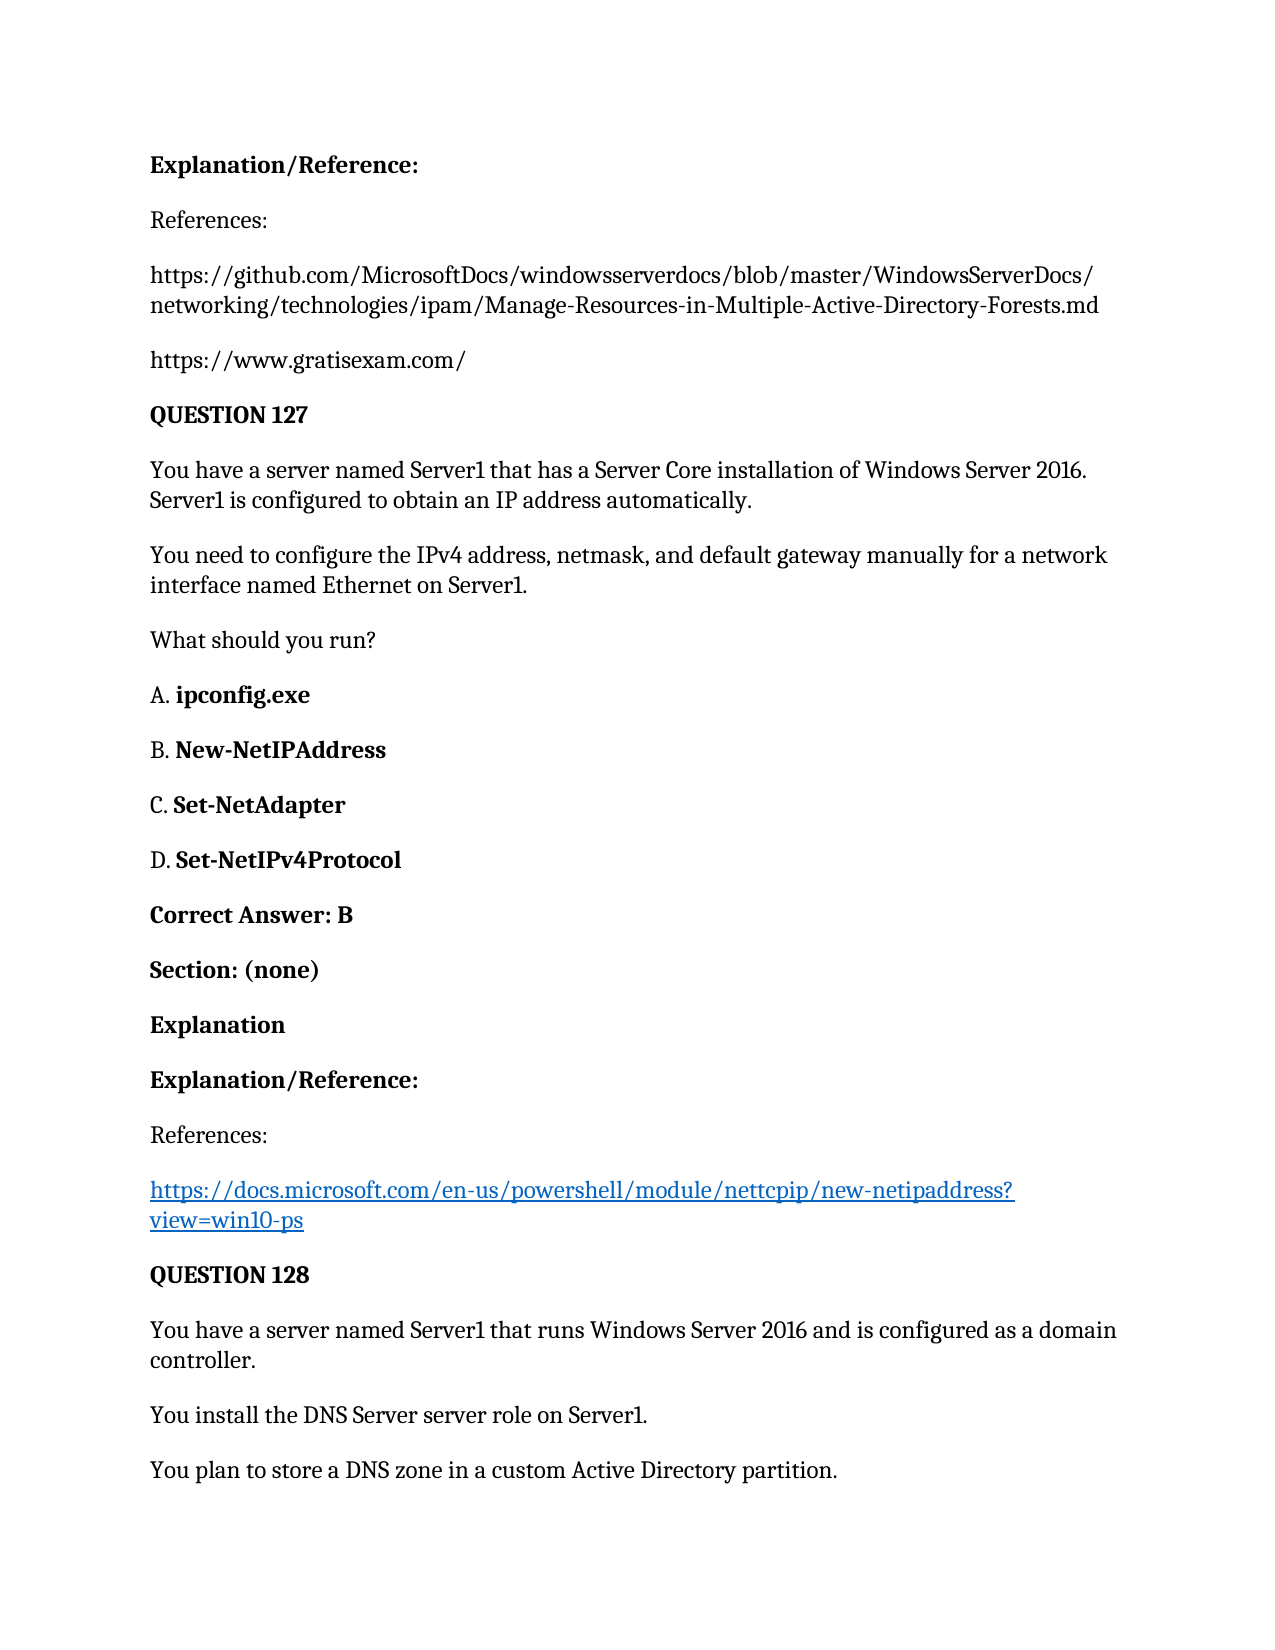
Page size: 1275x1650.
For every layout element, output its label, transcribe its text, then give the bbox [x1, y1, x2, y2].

text You have a server named Server1 that runs Windows Server 2016 and is configured as a domain controller. [150, 1315, 1125, 1375]
text https://github.com/MicrosoftDocs/windowsserverdocs/blob/master/WindowsServerDocs/networking/technologies/ipam/Manage-Resources-in-Multiple-Active-Directory-Forests.md [150, 260, 1125, 320]
text A. ipconfig.exe [150, 680, 1125, 710]
text QUESTION 128 [150, 1260, 1125, 1290]
text Explanation [150, 1010, 1125, 1040]
text Explanation/Reference: [150, 1065, 1125, 1095]
text QUESTION 127 [150, 400, 1125, 430]
text https://docs.microsoft.com/en-us/powershell/module/nettcpip/new-netipaddress?view=win10-ps [150, 1175, 1125, 1235]
text You plan to store a DNS zone in a custom Active Directory partition. [150, 1455, 1125, 1485]
text References: [150, 1120, 1125, 1150]
text Section: (none) [150, 955, 1125, 985]
text https://www.gratisexam.com/ [150, 345, 1125, 375]
text C. Set-NetAdapter [150, 790, 1125, 820]
text D. Set-NetIPv4Protocol [150, 845, 1125, 875]
text You need to configure the IPv4 address, netmask, and default gateway manually for a network interface named Ethernet on Server1. [150, 540, 1125, 600]
text What should you run? [150, 625, 1125, 655]
text B. New-NetIPAddress [150, 735, 1125, 765]
text You have a server named Server1 that has a Server Core installation of Windows Server 2016. Server1 is configured to obtain an IP address automatically. [150, 455, 1125, 515]
text References: [150, 205, 1125, 235]
text Explanation/Reference: [150, 150, 1125, 180]
text You install the DNS Server server role on Server1. [150, 1400, 1125, 1430]
text Correct Answer: B [150, 900, 1125, 930]
